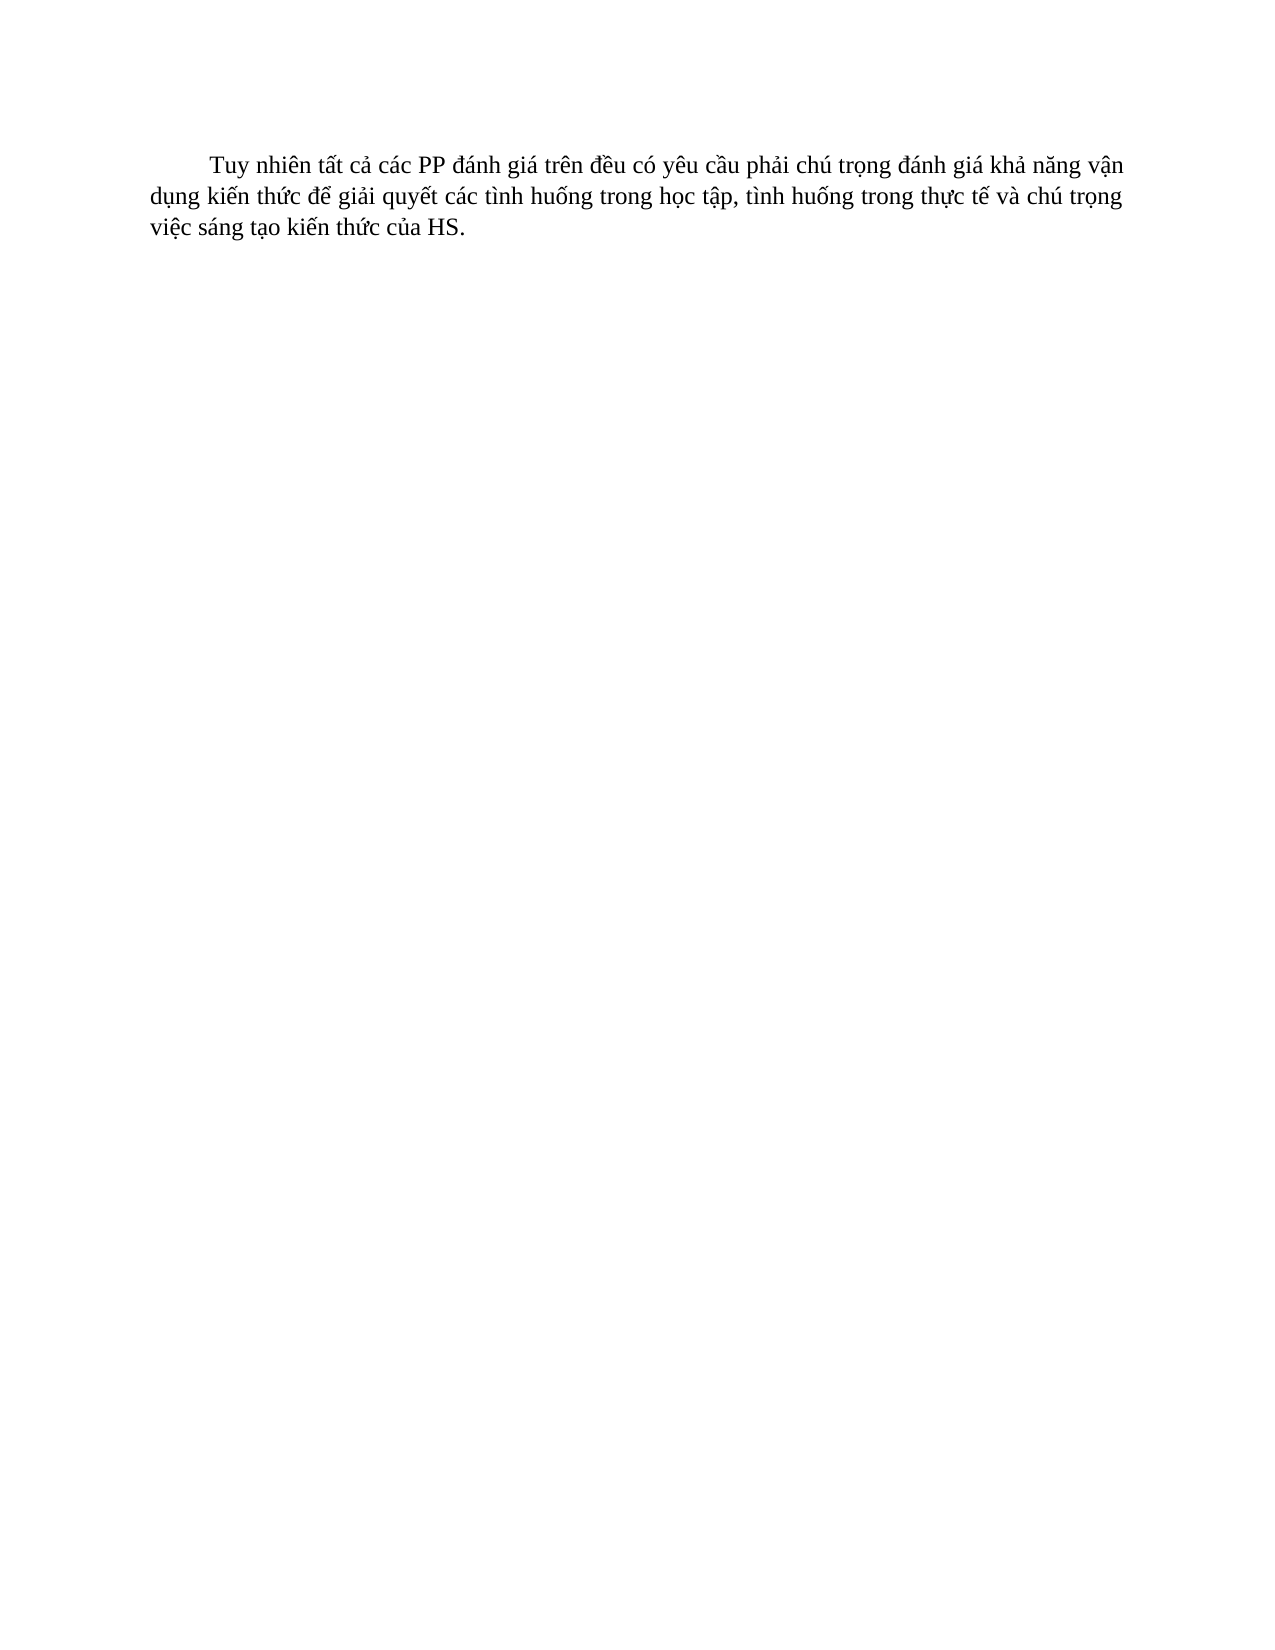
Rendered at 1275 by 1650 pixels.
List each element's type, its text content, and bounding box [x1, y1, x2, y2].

text Tuy nhiên tất cả các PP đánh giá trên đều có yêu cầu phải chú trọng đánh giá khả năng vận dụng kiến thức để giải quyết các tình huống trong học tập, tình huống trong thực tế và chú trọng việc sáng tạo kiến thức của HS. [150, 150, 1125, 241]
